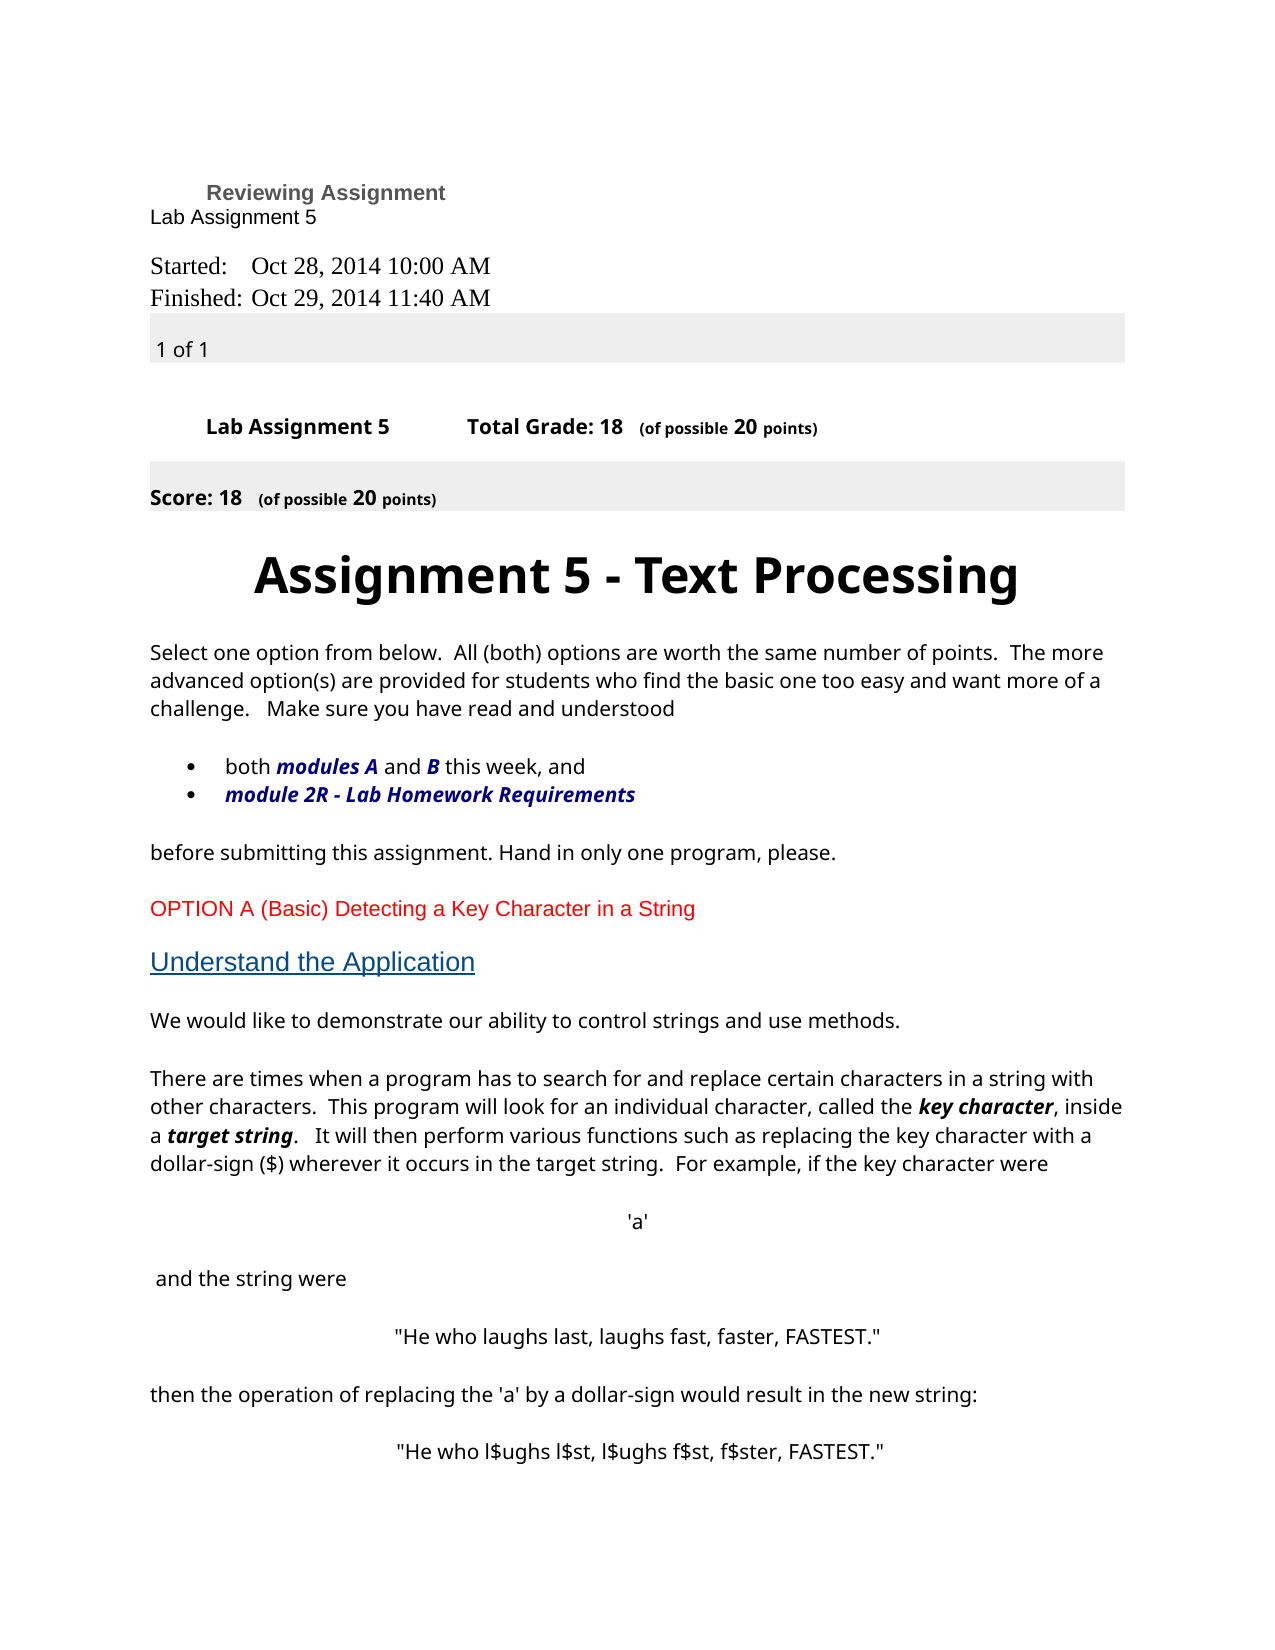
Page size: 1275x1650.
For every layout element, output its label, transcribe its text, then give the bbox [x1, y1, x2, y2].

table_header Oct 28, 2014 10:00 AM [249, 250, 497, 281]
text Understand the Application [150, 946, 1125, 977]
text "He who l$ughs l$st, l$ughs f$st, f$ster, FASTEST." [150, 1437, 1125, 1466]
text "He who laughs last, laughs fast, faster, FASTEST." [150, 1322, 1125, 1351]
text before submitting this assignment. Hand in only one program, please. [150, 838, 1125, 867]
list both modules A and B this week, and [187, 752, 1125, 781]
text Assignment 5 - Text Processing [150, 540, 1125, 608]
text Select one option from below. All (both) options are worth the same number of points. The more advanced option(s) are provided for students who find the basic one too easy and want more of a challenge. Make sure you have read and understood [150, 638, 1125, 723]
text There are times when a program has to search for and replace certain characters in a string with other characters. This program will look for an individual character, called the key character, inside a target string. It will then perform various functions such as replacing the key character with a dollar-sign ($) wherever it occurs in the target string. For example, if the key character were [150, 1064, 1125, 1178]
text Lab Assignment 5 [150, 205, 1125, 229]
text Reviewing Assignment [150, 150, 1125, 205]
text 1 of 1 [150, 313, 1125, 363]
table_cell Oct 29, 2014 11:40 AM [249, 281, 497, 313]
table_header Started: [149, 250, 249, 281]
text then the operation of replacing the 'a' by a dollar-sign would result in the new string: [150, 1380, 1125, 1408]
text 'a' [150, 1207, 1125, 1235]
text and the string were [150, 1264, 1125, 1293]
list module 2R - Lab Homework Requirements [187, 781, 1125, 809]
text Score: 18 (of possible 20 points) [150, 461, 1125, 511]
text OPTION A (Basic) Detecting a Key Character in a String [150, 896, 1125, 921]
text Lab Assignment 5 Total Grade: 18 (of possible 20 points) [150, 384, 1125, 440]
text We would like to demonstrate our ability to control strings and use methods. [150, 1006, 1125, 1035]
table_cell Finished: [149, 281, 249, 313]
